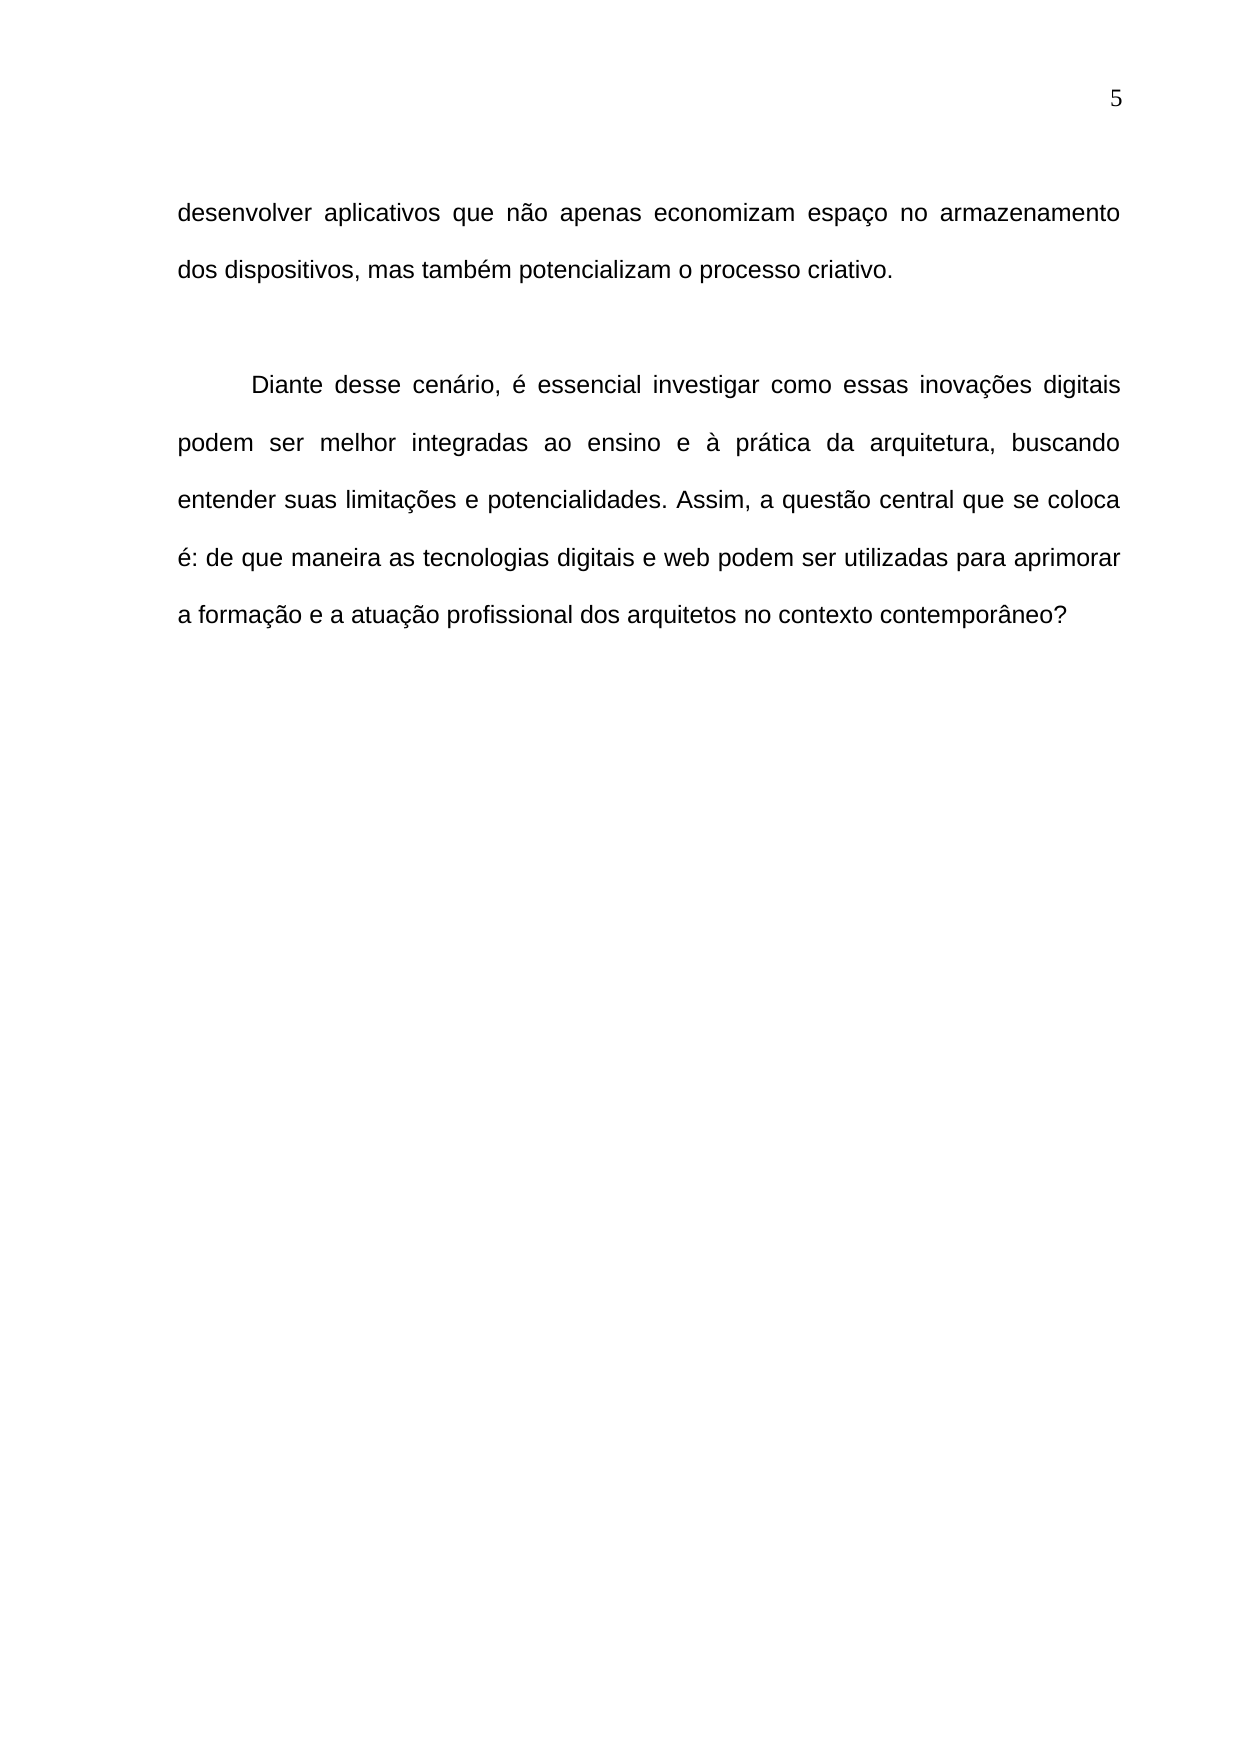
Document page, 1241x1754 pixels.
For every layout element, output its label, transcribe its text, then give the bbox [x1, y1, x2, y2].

text Diante desse cenário, é essencial investigar como essas inovações digitais podem ser melhor integradas ao ensino e à prática da arquitetura, buscando entender suas limitações e potencialidades. Assim, a questão central que se coloca é: de que maneira as tecnologias digitais e web podem ser utilizadas para aprimorar a formação e a atuação profissional dos arquitetos no contexto contemporâneo? [177, 370, 1122, 629]
